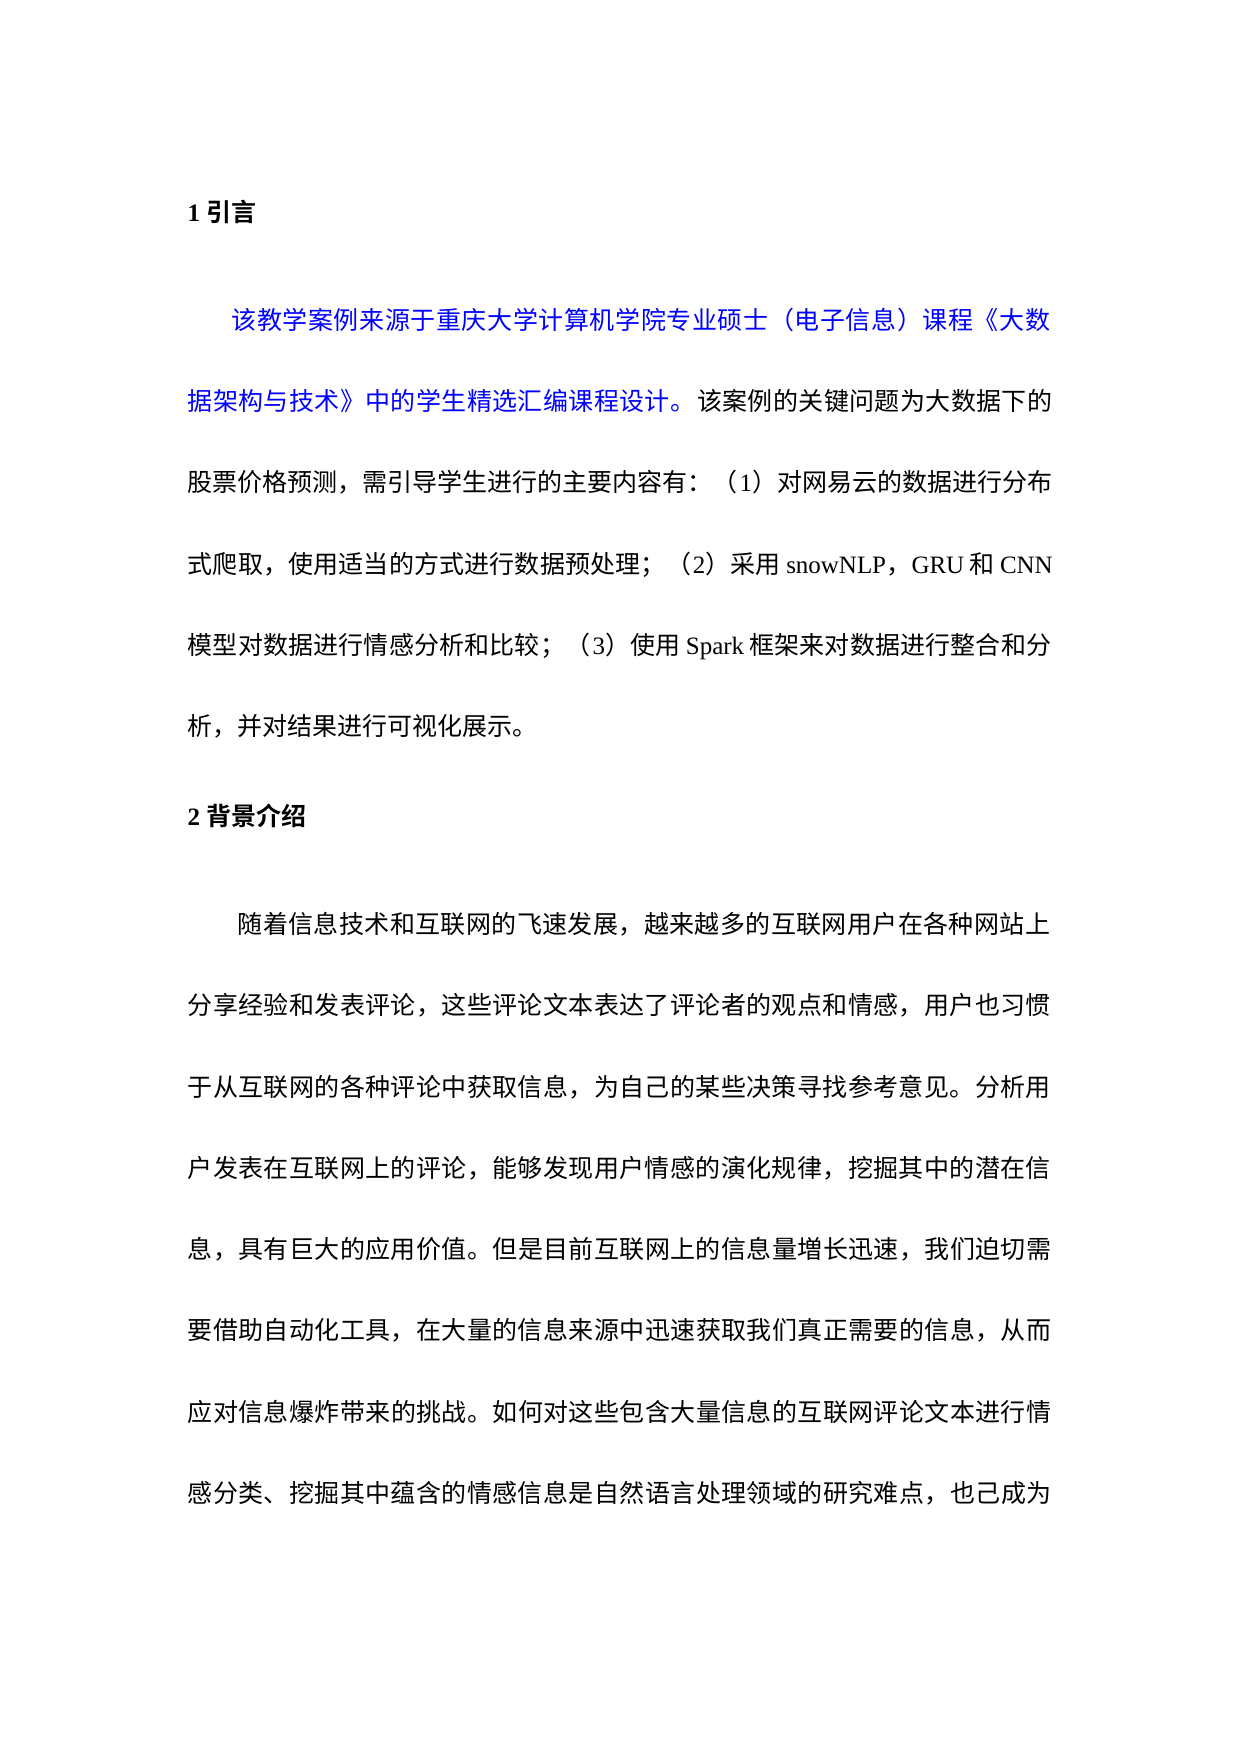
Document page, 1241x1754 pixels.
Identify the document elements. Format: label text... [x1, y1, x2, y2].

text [187, 890, 1053, 1524]
text 该教学案例来源于重庆大学计算机学院专业硕士（电子信息）课程《大数据架构与技术》中的学生精选汇编课程设计。该案例的关键问题为大数据下的股票价格预测，需引导学生进行的主要内容有：（1）对网易云的数据进行分布式爬取，使用适当的方式进行数据预处理；（2）采用snowNLP，GRU和CNN模型对数据进行情感分析和比较；（3）使用Spark框架来对数据进行整合和分析，并对结果进行可视化展示。 [187, 286, 1053, 757]
subtitle 2 背景介绍 [187, 782, 1053, 847]
subtitle 1 引言 [187, 178, 1053, 243]
